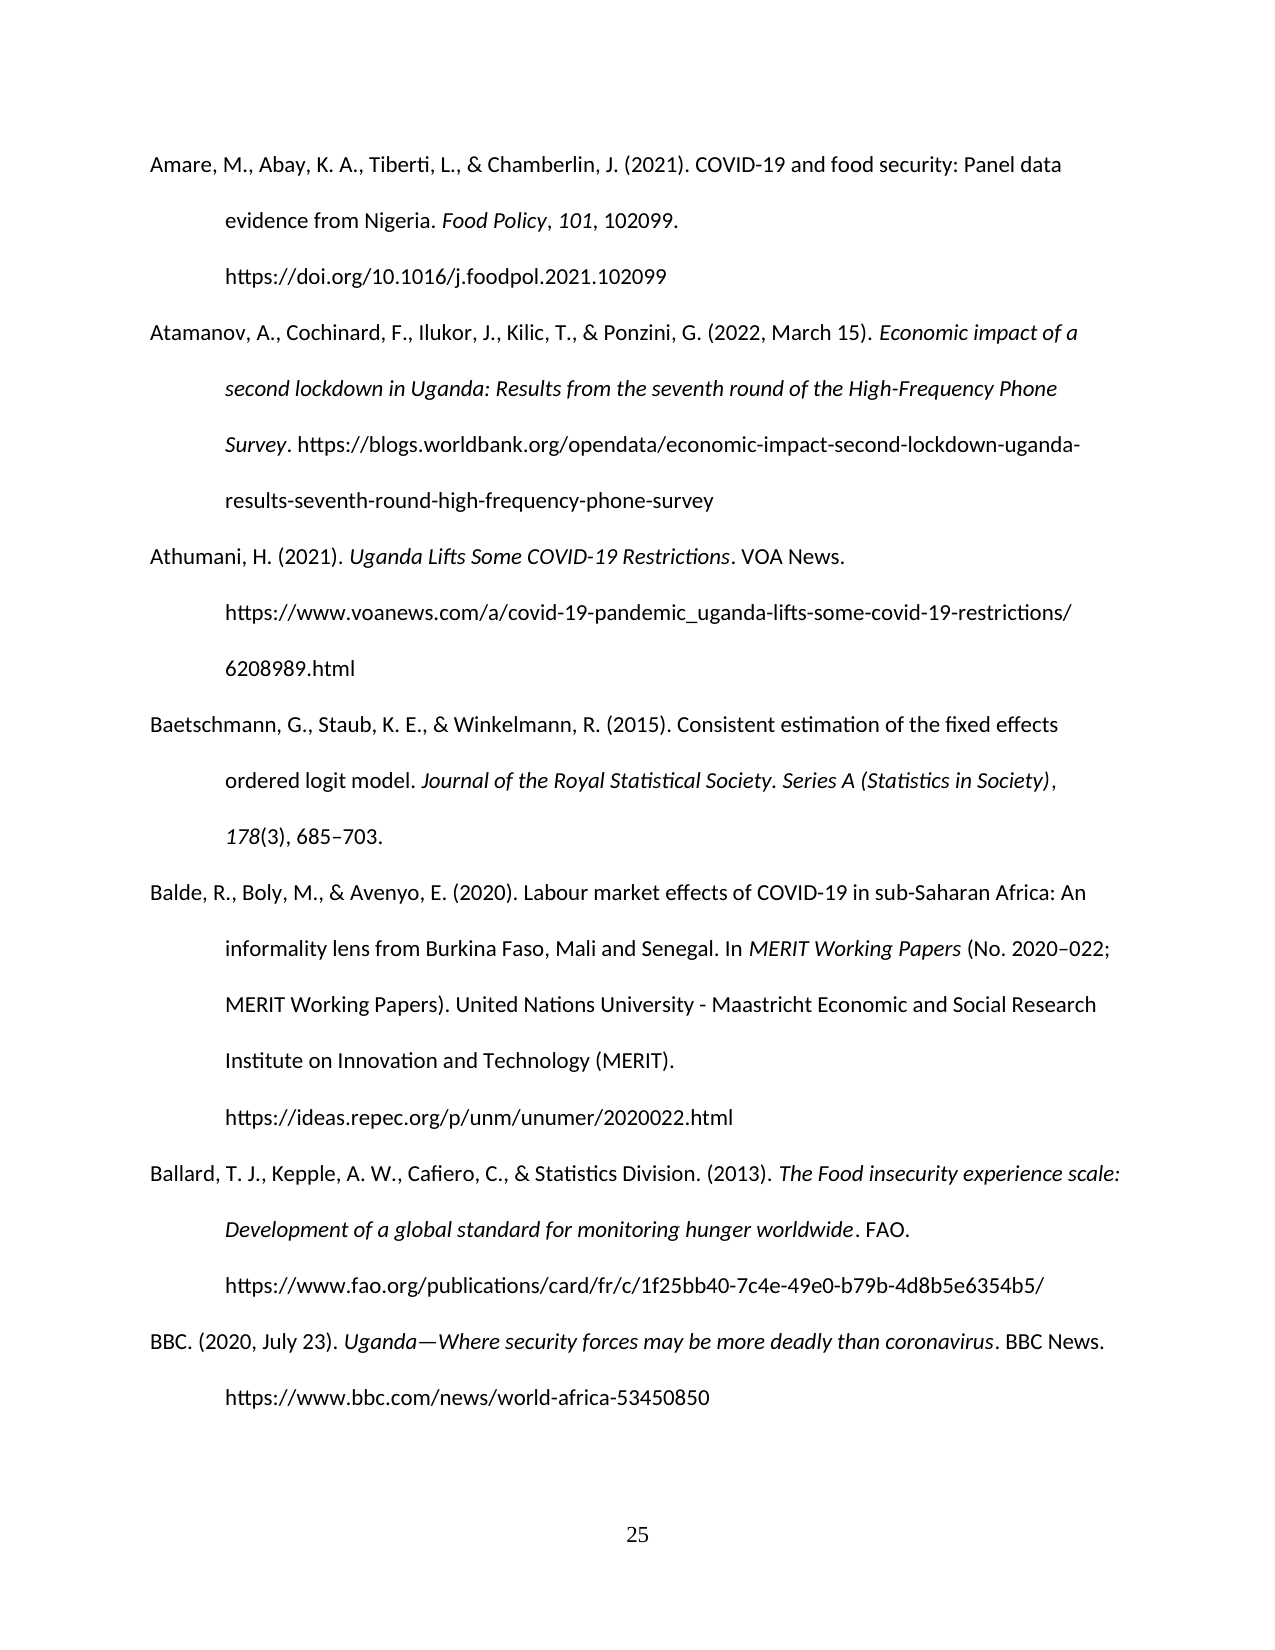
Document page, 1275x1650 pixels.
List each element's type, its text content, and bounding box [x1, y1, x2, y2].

text Atamanov, A., Cochinard, F., Ilukor, J., Kilic, T., & Ponzini, G. (2022, March 15). Economic impact of a second lockdown in Uganda: Results from the seventh round of the High-Frequency Phone Survey. https://blogs.worldbank.org/opendata/economic-impact-second-lockdown-uganda-results-seventh-round-high-frequency-phone-survey [150, 318, 1125, 514]
text Baetschmann, G., Staub, K. E., & Winkelmann, R. (2015). Consistent estimation of the fixed effects ordered logit model. Journal of the Royal Statistical Society. Series A (Statistics in Society), 178(3), 685–703. [150, 710, 1125, 851]
text Balde, R., Boly, M., & Avenyo, E. (2020). Labour market effects of COVID-19 in sub-Saharan Africa: An informality lens from Burkina Faso, Mali and Senegal. In MERIT Working Papers (No. 2020–022; MERIT Working Papers). United Nations University - Maastricht Economic and Social Research Institute on Innovation and Technology (MERIT). https://ideas.repec.org/p/unm/unumer/2020022.html [150, 878, 1125, 1131]
text Amare, M., Abay, K. A., Tiberti, L., & Chamberlin, J. (2021). COVID-19 and food security: Panel data evidence from Nigeria. Food Policy, 101, 102099. https://doi.org/10.1016/j.foodpol.2021.102099 [150, 150, 1125, 290]
text Ballard, T. J., Kepple, A. W., Cafiero, C., & Statistics Division. (2013). The Food insecurity experience scale: Development of a global standard for monitoring hunger worldwide. FAO. https://www.fao.org/publications/card/fr/c/1f25bb40-7c4e-49e0-b79b-4d8b5e6354b5/ [150, 1159, 1125, 1299]
text BBC. (2020, July 23). Uganda—Where security forces may be more deadly than coronavirus. BBC News. https://www.bbc.com/news/world-africa-53450850 [150, 1327, 1125, 1411]
text Athumani, H. (2021). Uganda Lifts Some COVID-19 Restrictions. VOA News. https://www.voanews.com/a/covid-19-pandemic_uganda-lifts-some-covid-19-restrictions/6208989.html [150, 542, 1125, 682]
